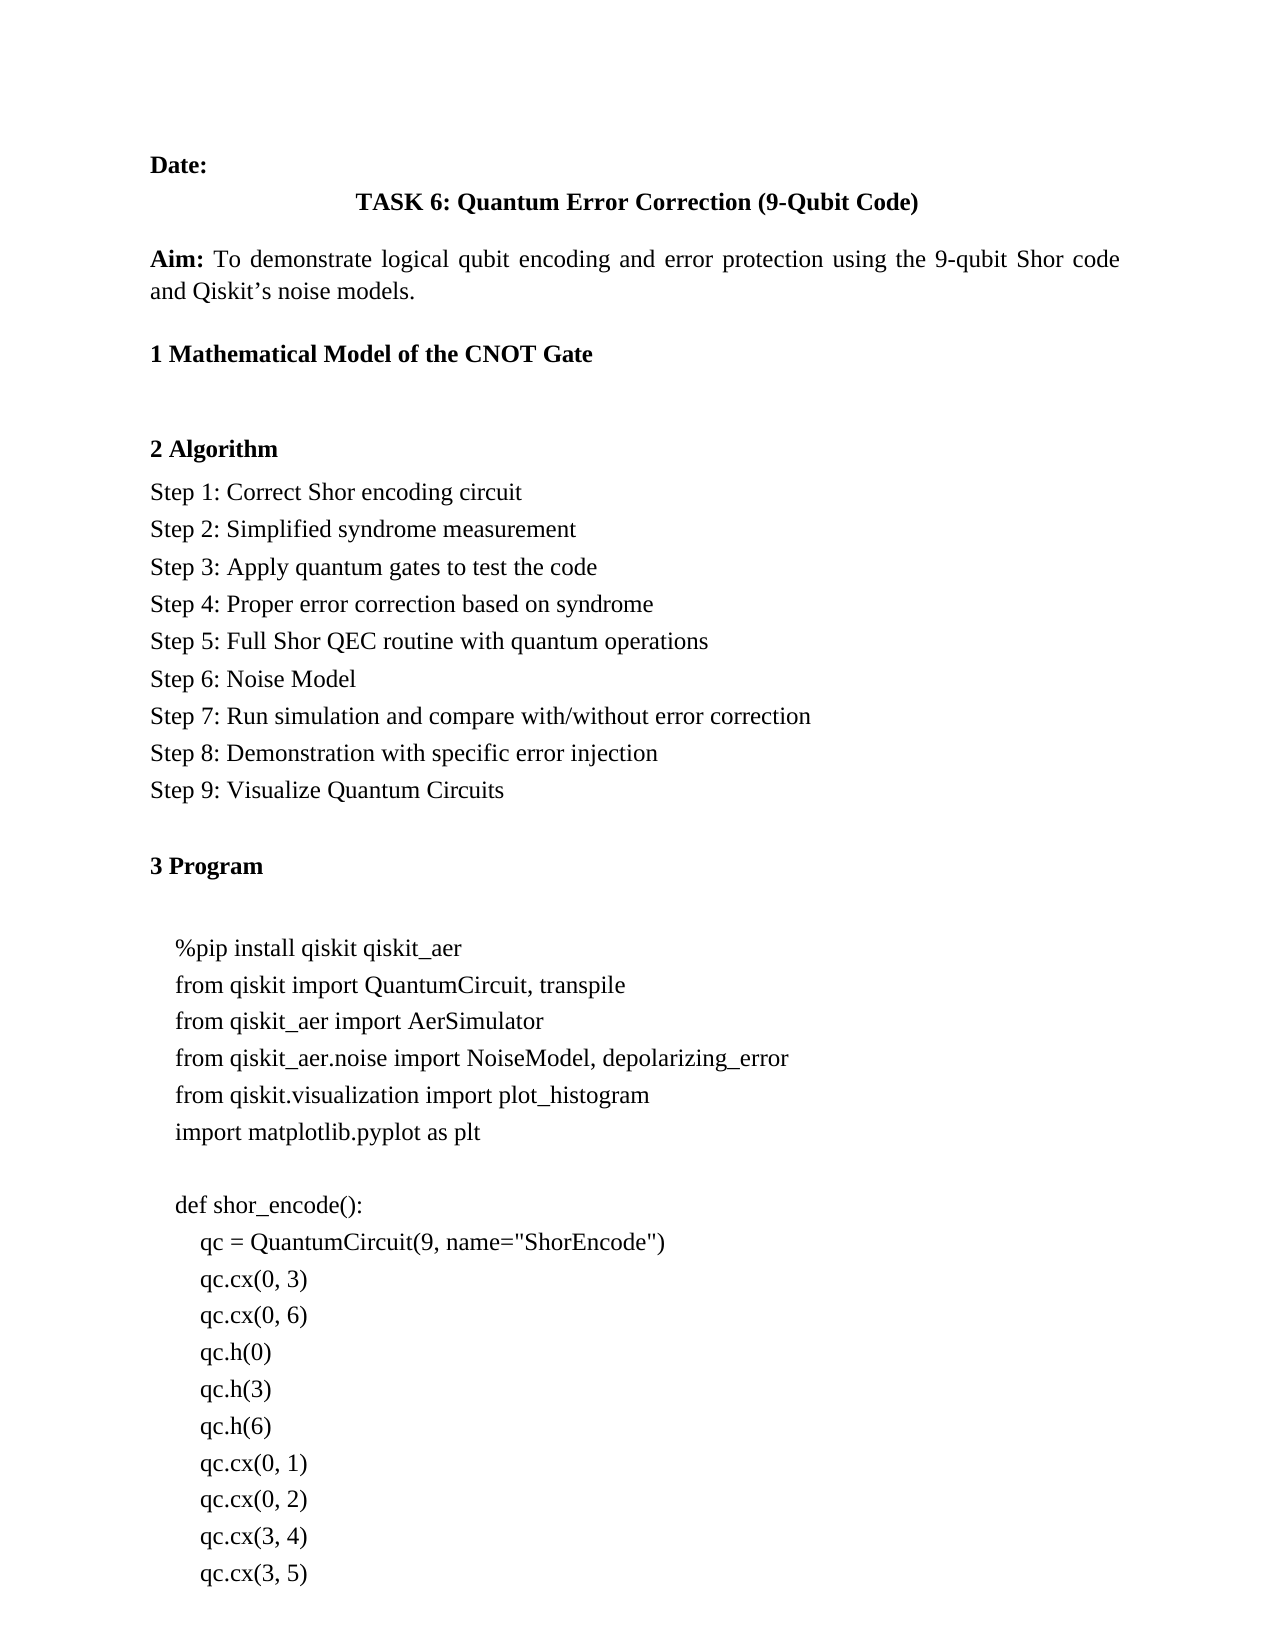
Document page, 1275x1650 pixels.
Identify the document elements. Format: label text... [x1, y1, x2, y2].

text qc.cx(3, 5) [175, 1558, 1124, 1587]
text from qiskit import QuantumCircuit, transpile [175, 970, 1124, 998]
text Step 2: Simplified syndrome measurement Step 3: Apply quantum gates to test the code [150, 514, 605, 580]
text Aim: To demonstrate logical qubit encoding and error protection using the 9-qubit Shor code and Qiskit’s noise models. [150, 244, 1125, 304]
text Step 4: Proper error correction based on syndrome [150, 589, 1125, 618]
text Step 1: Correct Shor encoding circuit [150, 477, 1125, 506]
text import matplotlib.pyplot as plt [175, 1117, 1124, 1146]
text %pip install qiskit qiskit_aer [175, 933, 1124, 962]
text qc.cx(0, 3) [175, 1264, 1124, 1293]
list Algorithm [150, 434, 1125, 463]
text Step 7: Run simulation and compare with/without error correction Step 8: Demonstration with specific error injection [150, 701, 824, 767]
text qc = QuantumCircuit(9, name="ShorEncode") [175, 1227, 1124, 1256]
text qc.cx(3, 4) [175, 1521, 1124, 1550]
text qc.h(6) [175, 1411, 1124, 1440]
text def shor_encode(): [175, 1190, 1124, 1219]
text Step 5: Full Shor QEC routine with quantum operations Step 6: Noise Model [150, 626, 731, 692]
text qc.h(3) [175, 1374, 1124, 1403]
text qc.cx(0, 2) [175, 1484, 1124, 1513]
text from qiskit_aer.noise import NoiseModel, depolarizing_error [175, 1043, 1124, 1072]
text Step 9: Visualize Quantum Circuits [150, 776, 1125, 804]
text from qiskit_aer import AerSimulator [175, 1006, 1124, 1035]
text qc.cx(0, 1) [175, 1448, 1124, 1476]
text from qiskit.visualization import plot_histogram [175, 1080, 1124, 1109]
text TASK 6: Quantum Error Correction (9-Qubit Code) [355, 187, 1125, 216]
text qc.cx(0, 6) [175, 1301, 1124, 1329]
subtitle Program [150, 851, 1125, 879]
subtitle Date: [150, 150, 1125, 179]
text qc.h(0) [175, 1337, 1124, 1366]
subtitle Mathematical Model of the CNOT Gate [150, 339, 1125, 368]
